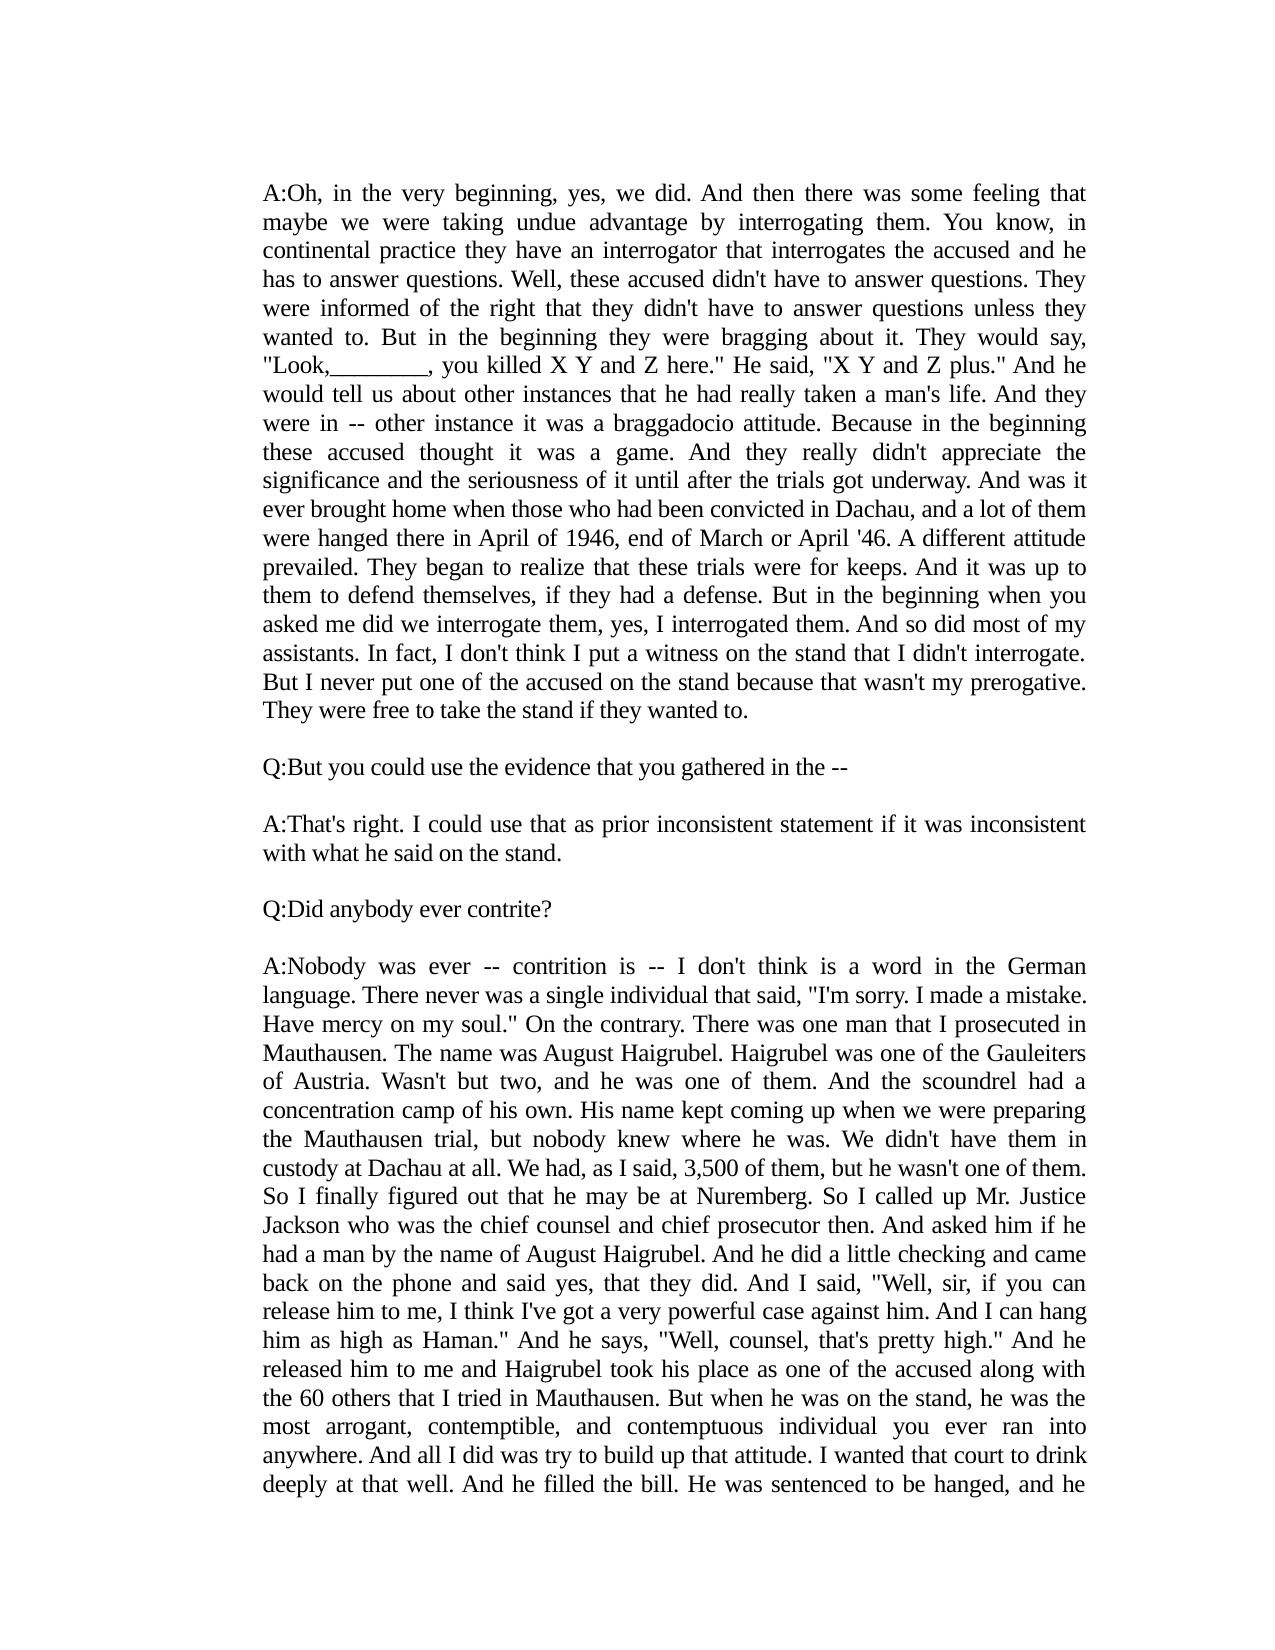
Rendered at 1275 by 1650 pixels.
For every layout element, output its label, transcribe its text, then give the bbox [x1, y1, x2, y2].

text Q:What was your impression of the accused? Did you interrogate them also? [262, 179, 1087, 207]
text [262, 1012, 1087, 1472]
text A:Oh, in the very beginning, yes, we did. And then there was some feeling that maybe we were taking undue advantage by interrogating them. You know, in continental practice they have an interrogator that interrogates the accused and he has to answer questions. Well, these accused didn't have to answer questions. They were informed of the right that they didn't have to answer questions unless they wanted to. But in the beginning they were bragging about it. They would say, "Look,________, you killed X Y and Z here." He said, "X Y and Z plus." And he would tell us about other instances that he had really taken a man's life. And they were in ‑‑ other instance it was a braggadocio attitude. Because in the beginning these accused thought it was a game. And they really didn't appreciate the significance and the seriousness of it until after the trials got underway. And was it ever brought home when those who had been convicted in Dachau, and a lot of them were hanged there in April of 1946, end of March or April '46. A different attitude prevailed. They began to realize that these trials were for keeps. And it was up to them to defend themselves, if they had a defense. But in the beginning when you asked me did we interrogate them, yes, I interrogated them. And so did most of my assistants. In fact, I don't think I put a witness on the stand that I didn't interrogate. But I never put one of the accused on the stand because that wasn't my prerogative. They were free to take the stand if they wanted to. [262, 236, 1087, 782]
text Q:But you could use the evidence that you gathered in the ‑‑ [262, 811, 1087, 840]
text A:That's right. I could use that as prior inconsistent statement if it was inconsistent with what he said on the stand. [262, 869, 1087, 926]
text Q:Did anybody ever contrite? [262, 955, 1087, 984]
